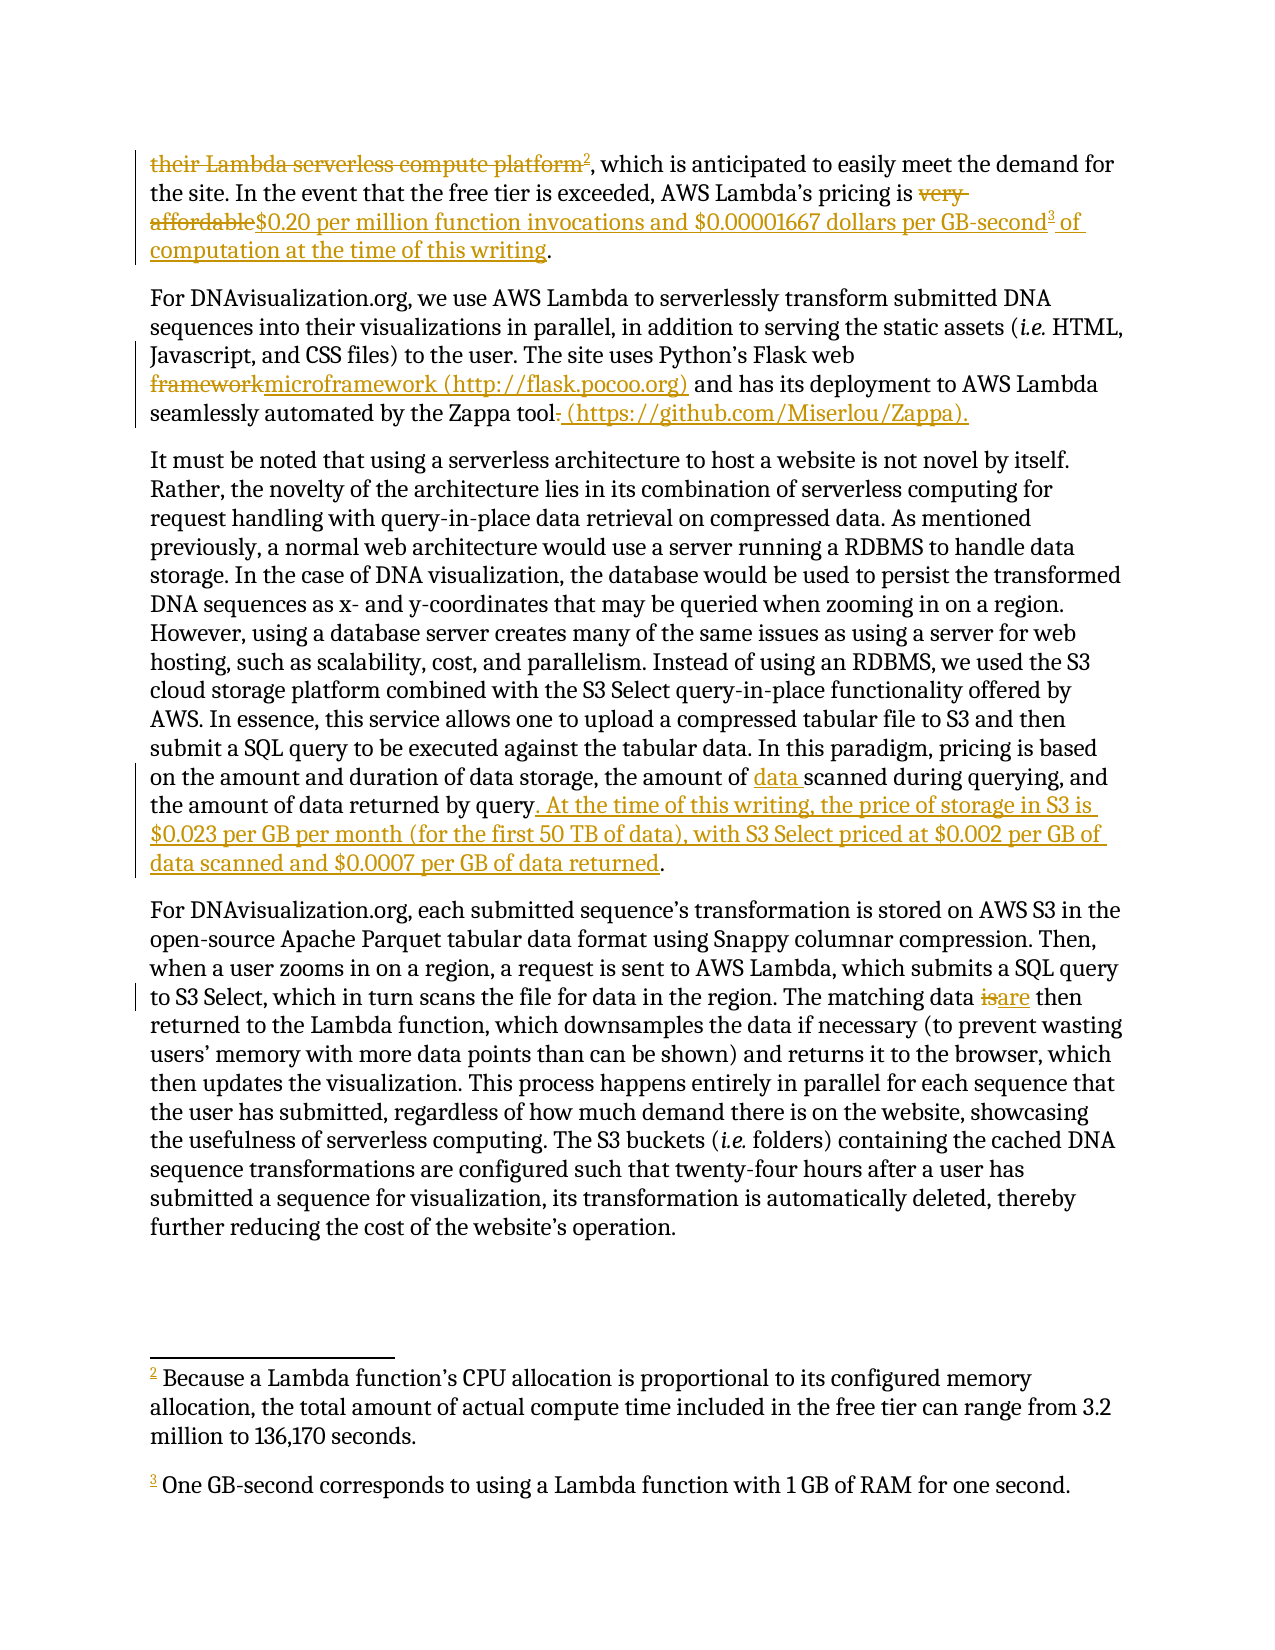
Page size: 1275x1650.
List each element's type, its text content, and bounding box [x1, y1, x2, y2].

text For DNAvisualization.org, we use AWS Lambda to serverlessly transform submitted DNA sequences into their visualizations in parallel, in addition to serving the static assets (i.e. HTML, Javascript, and CSS files) to the user. The site uses Python’s Flask web and has its deployment to AWS Lambda seamlessly automated by the Zappa tool [150, 284, 1125, 427]
text It must be noted that using a serverless architecture to host a website is not novel by itself. Rather, the novelty of the architecture lies in its combination of serverless computing for request handling with query-in-place data retrieval on compressed data. As mentioned previously, a normal web architecture would use a server running a RDBMS to handle data storage. In the case of DNA visualization, the database would be used to persist the transformed DNA sequences as x- and y-coordinates that may be queried when zooming in on a region. However, using a database server creates many of the same issues as using a server for web hosting, such as scalability, cost, and parallelism. Instead of using an RDBMS, we used the S3 cloud storage platform combined with the S3 Select query-in-place functionality offered by AWS. In essence, this service allows one to upload a compressed tabular file to S3 and then submit a SQL query to be executed against the tabular data. In this paradigm, pricing is based on the amount and duration of data storage, the amount of scanned during querying, and the amount of data returned by query. [150, 446, 1125, 877]
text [150, 150, 1125, 265]
text For DNAvisualization.org, each submitted sequence’s transformation is stored on AWS S3 in the open-source Apache Parquet tabular data format using Snappy columnar compression. Then, when a user zooms in on a region, a request is sent to AWS Lambda, which submits a SQL query to S3 Select, which in turn scans the file for data in the region. The matching data then returned to the Lambda function, which downsamples the data if necessary (to prevent wasting users’ memory with more data points than can be shown) and returns it to the browser, which then updates the visualization. This process happens entirely in parallel for each sequence that the user has submitted, regardless of how much demand there is on the website, showcasing the usefulness of serverless computing. The S3 buckets (i.e. folders) containing the cached DNA sequence transformations are configured such that twenty-four hours after a user has submitted a sequence for visualization, its transformation is automatically deleted, thereby further reducing the cost of the website’s operation. [150, 896, 1125, 1241]
